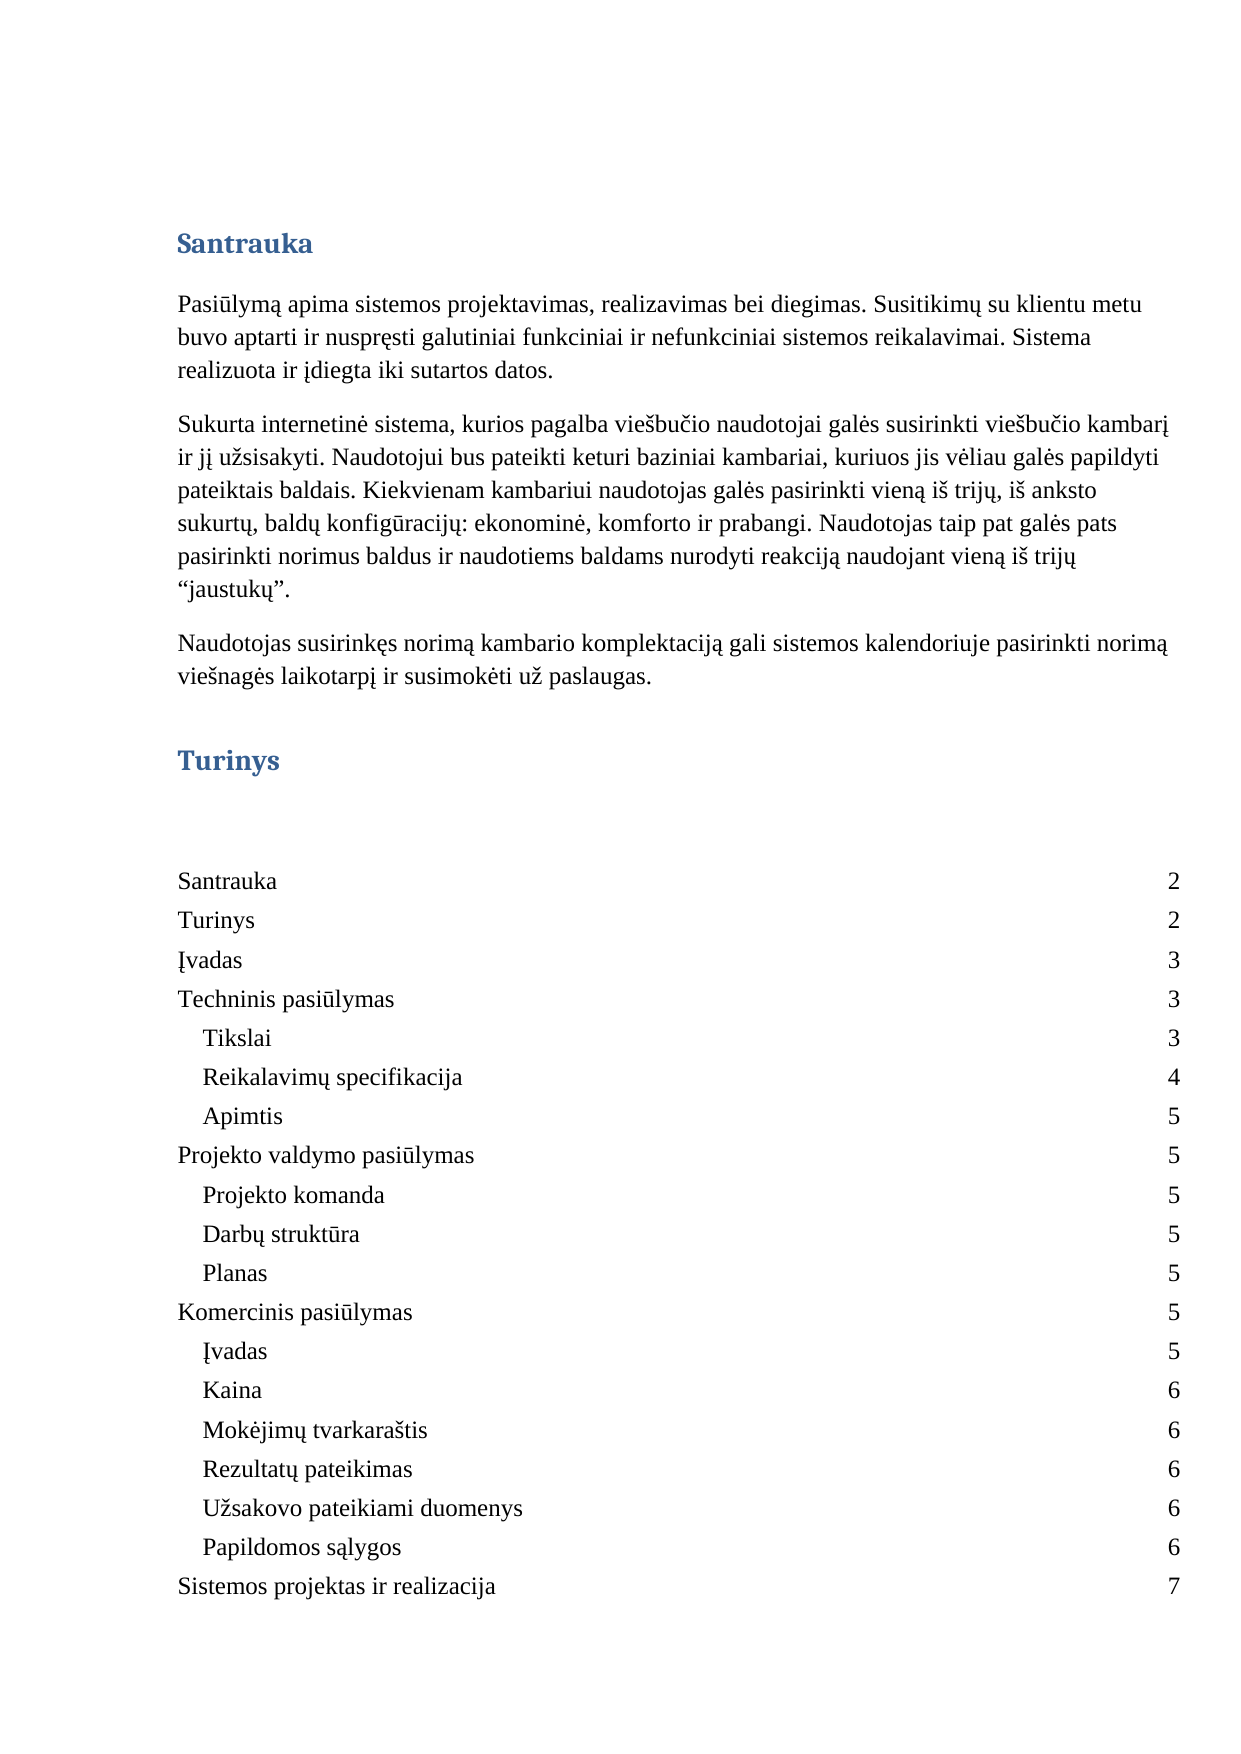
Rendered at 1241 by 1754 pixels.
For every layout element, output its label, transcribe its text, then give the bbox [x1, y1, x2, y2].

subtitle Turinys [177, 744, 1181, 778]
text Naudotojas susirinkęs norimą kambario komplektaciją gali sistemos kalendoriuje pasirinkti norimą viešnagės laikotarpį ir susimokėti už paslaugas. [177, 628, 1181, 690]
text Pasiūlymą apima sistemos projektavimas, realizavimas bei diegimas. Susitikimų su klientu metu buvo aptarti ir nuspręsti galutiniai funkciniai ir nefunkciniai sistemos reikalavimai. Sistema realizuota ir įdiegta iki sutartos datos. [177, 289, 1181, 384]
subtitle Santrauka [177, 227, 1181, 261]
text Sukurta internetinė sistema, kurios pagalba viešbučio naudotojai galės susirinkti viešbučio kambarį ir jį užsisakyti. Naudotojui bus pateikti keturi baziniai kambariai, kuriuos jis vėliau galės papildyti pateiktais baldais. Kiekvienam kambariui naudotojas galės pasirinkti vieną iš trijų, iš anksto sukurtų, baldų konfigūracijų: ekonominė, komforto ir prabangi. Naudotojas taip pat galės pats pasirinkti norimus baldus ir naudotiems baldams nurodyti reakciją naudojant vieną iš trijų “jaustukų”. [177, 409, 1181, 603]
